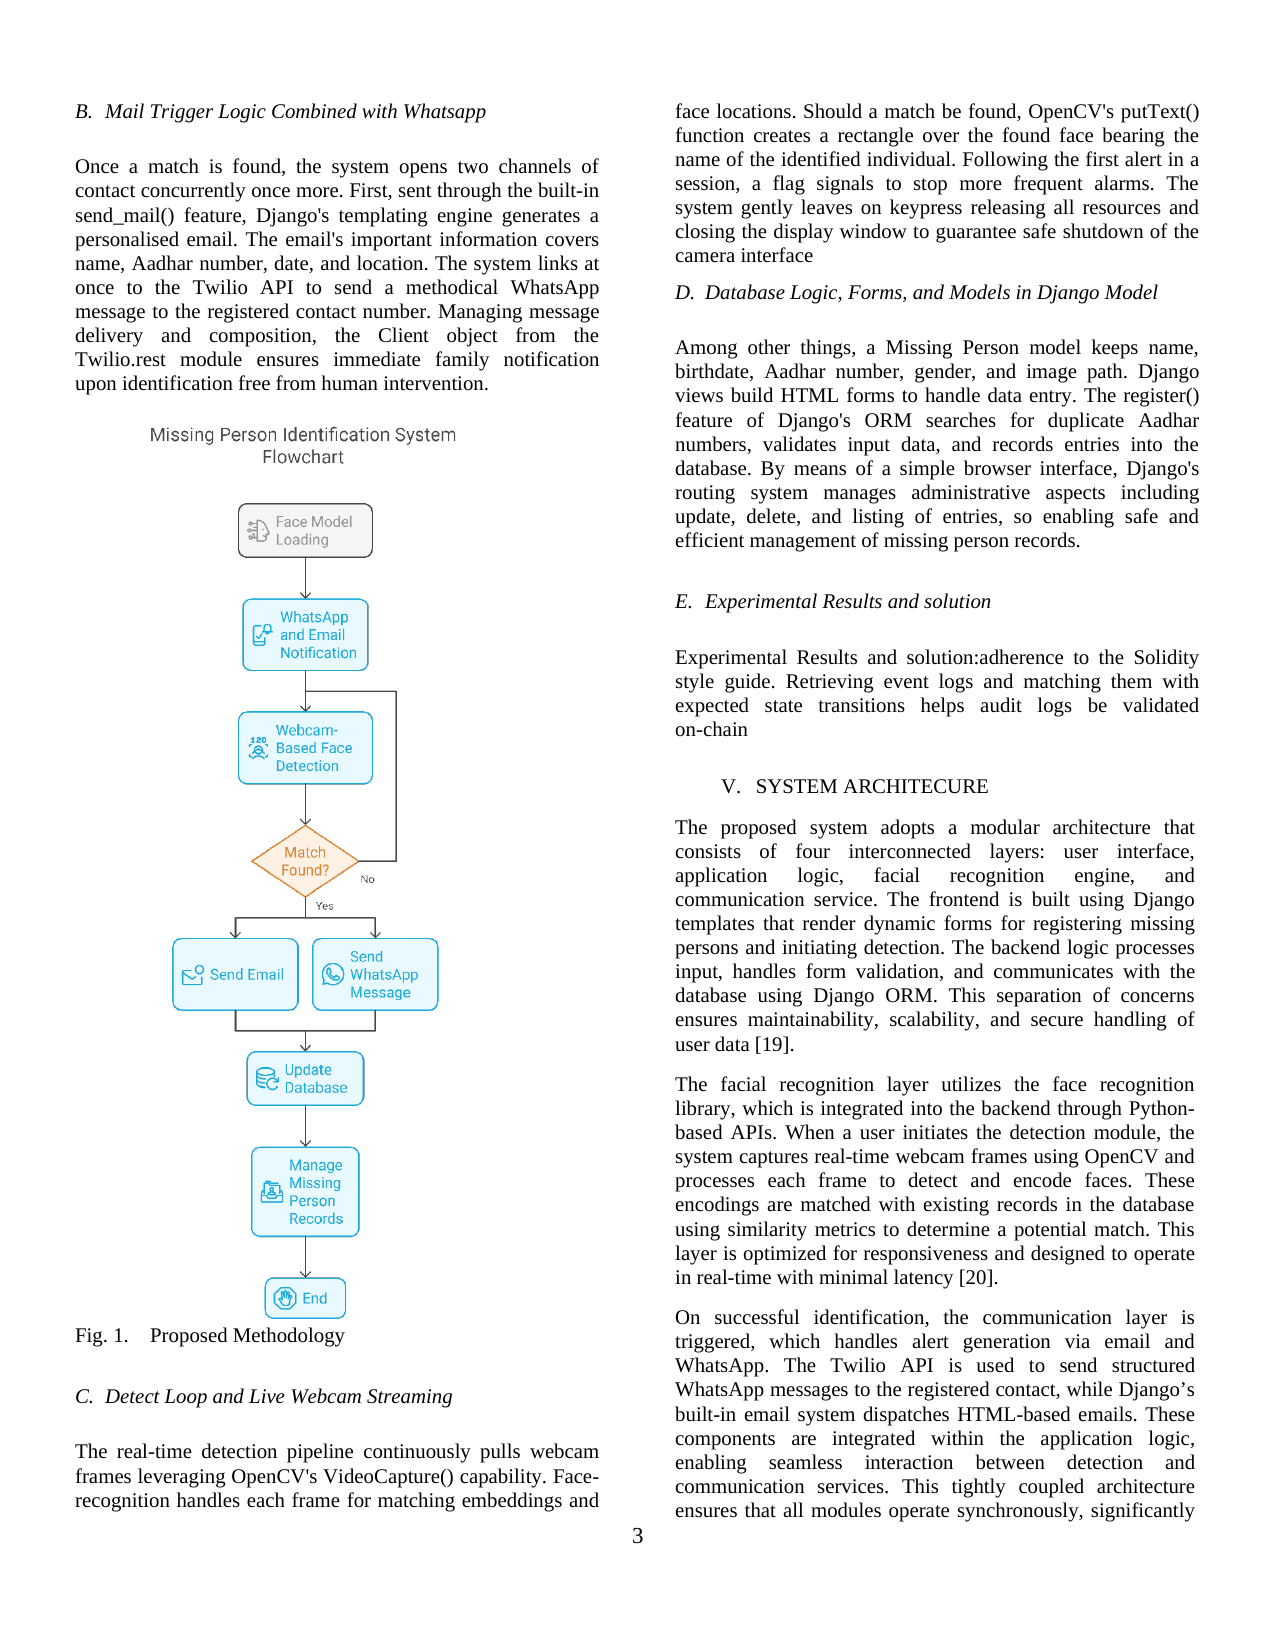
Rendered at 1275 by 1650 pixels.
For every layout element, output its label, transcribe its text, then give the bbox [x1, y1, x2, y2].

text Among other things, a Missing Person model keeps name, birthdate, Aadhar number, gender, and image path. Django views build HTML forms to handle data entry. The register() feature of Django's ORM searches for duplicate Aadhar numbers, validates input data, and records entries into the database. By means of a simple browser interface, Django's routing system manages administrative aspects including update, delete, and listing of entries, so enabling safe and efficient management of missing person records. [675, 335, 1200, 552]
text Experimental Results and solution:adherence to the Solidity style guide. Retrieving event logs and matching them with expected state transitions helps audit logs be validated on‑chain [675, 645, 1200, 741]
text The proposed system adopts a modular architecture that consists of four interconnected layers: user interface, application logic, facial recognition engine, and communication service. The frontend is built using Django templates that render dynamic forms for registering missing persons and initiating detection. The backend logic processes input, handles form validation, and communicates with the database using Django ORM. This separation of concerns ensures maintainability, scalability, and secure handling of user data [19]. [675, 815, 1196, 1056]
subtitle Mail Trigger Logic Combined with Whatsapp [75, 99, 600, 123]
subtitle Detect Loop and Live Webcam Streaming [75, 1384, 600, 1408]
subtitle Experimental Results and solution [675, 589, 1200, 613]
text The real-time detection pipeline continuously pulls webcam frames leveraging OpenCV's VideoCapture() capability. Face-recognition handles each frame for matching embeddings and face locations. Should a match be found, OpenCV's putText() function creates a rectangle over the found face bearing the name of the identified individual. Following the first alert in a session, a flag signals to stop more frequent alarms. The system gently leaves on keypress releasing all resources and closing the display window to guarantee safe shutdown of the camera interface [675, 99, 1200, 267]
picture [150, 421, 469, 1322]
text Fig. 1. Proposed Methodology [75, 1323, 600, 1347]
list SYSTEM ARCHITECURE [721, 774, 1200, 798]
text The real-time detection pipeline continuously pulls webcam frames leveraging OpenCV's VideoCapture() capability. Face-recognition handles each frame for matching embeddings and face locations. Should a match be found, OpenCV's putText() function creates a rectangle over the found face bearing the name of the identified individual. Following the first alert in a session, a flag signals to stop more frequent alarms. The system gently leaves on keypress releasing all resources and closing the display window to guarantee safe shutdown of the camera interface [75, 1439, 600, 1512]
subtitle Database Logic, Forms, and Models in Django Model [675, 280, 1200, 304]
text The facial recognition layer utilizes the face recognition library, which is integrated into the backend through Python-based APIs. When a user initiates the detection module, the system captures real-time webcam frames using OpenCV and processes each frame to detect and encode faces. These encodings are matched with existing records in the database using similarity metrics to determine a potential match. This layer is optimized for responsiveness and designed to operate in real-time with minimal latency [20]. [675, 1072, 1196, 1289]
text Once a match is found, the system opens two channels of contact concurrently once more. First, sent through the built-in send_mail() feature, Django's templating engine generates a personalised email. The email's important information covers name, Aadhar number, date, and location. The system links at once to the Twilio API to send a methodical WhatsApp message to the registered contact number. Managing message delivery and composition, the Client object from the Twilio.rest module ensures immediate family notification upon identification free from human intervention. [75, 154, 600, 395]
